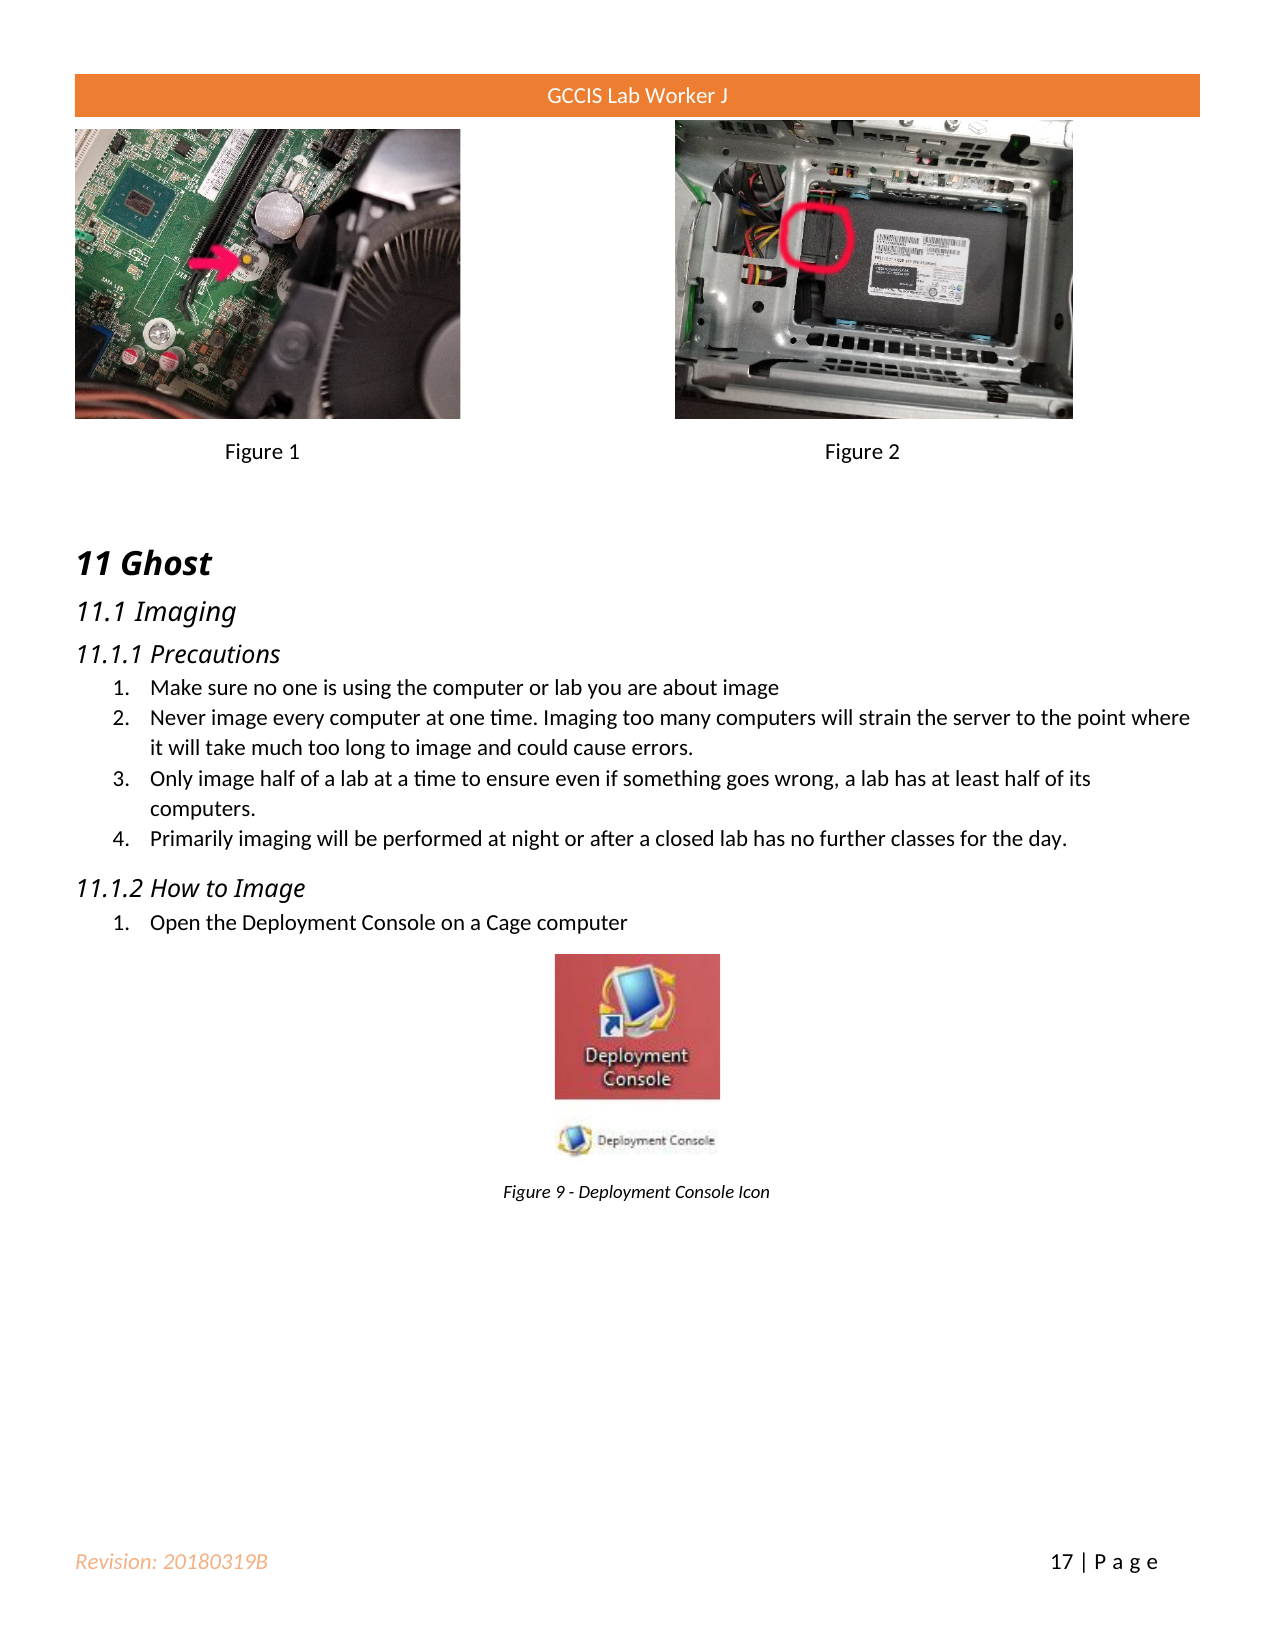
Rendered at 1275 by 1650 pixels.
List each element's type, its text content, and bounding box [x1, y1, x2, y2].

picture [554, 954, 721, 1161]
list Never image every computer at one time. Imaging too many computers will strain the server to the point where it will take much too long to image and could cause errors. [112, 703, 1200, 762]
picture [675, 120, 1073, 419]
list Open the Deployment Console on a Cage computer [112, 908, 1200, 936]
picture [75, 129, 461, 419]
list Only image half of a lab at a time to ensure even if something goes wrong, a lab has at least half of its computers. [112, 764, 1200, 822]
subtitle Ghost [75, 539, 1200, 585]
text Figure 1 Figure 2 [75, 437, 1200, 465]
subtitle Imaging [75, 592, 1200, 629]
subtitle Precautions [75, 636, 1200, 670]
subtitle How to Image [75, 871, 1200, 905]
list Primarily imaging will be performed at night or after a closed lab has no further classes for the day. [112, 824, 1200, 852]
list Make sure no one is using the computer or lab you are about image [112, 673, 1200, 701]
